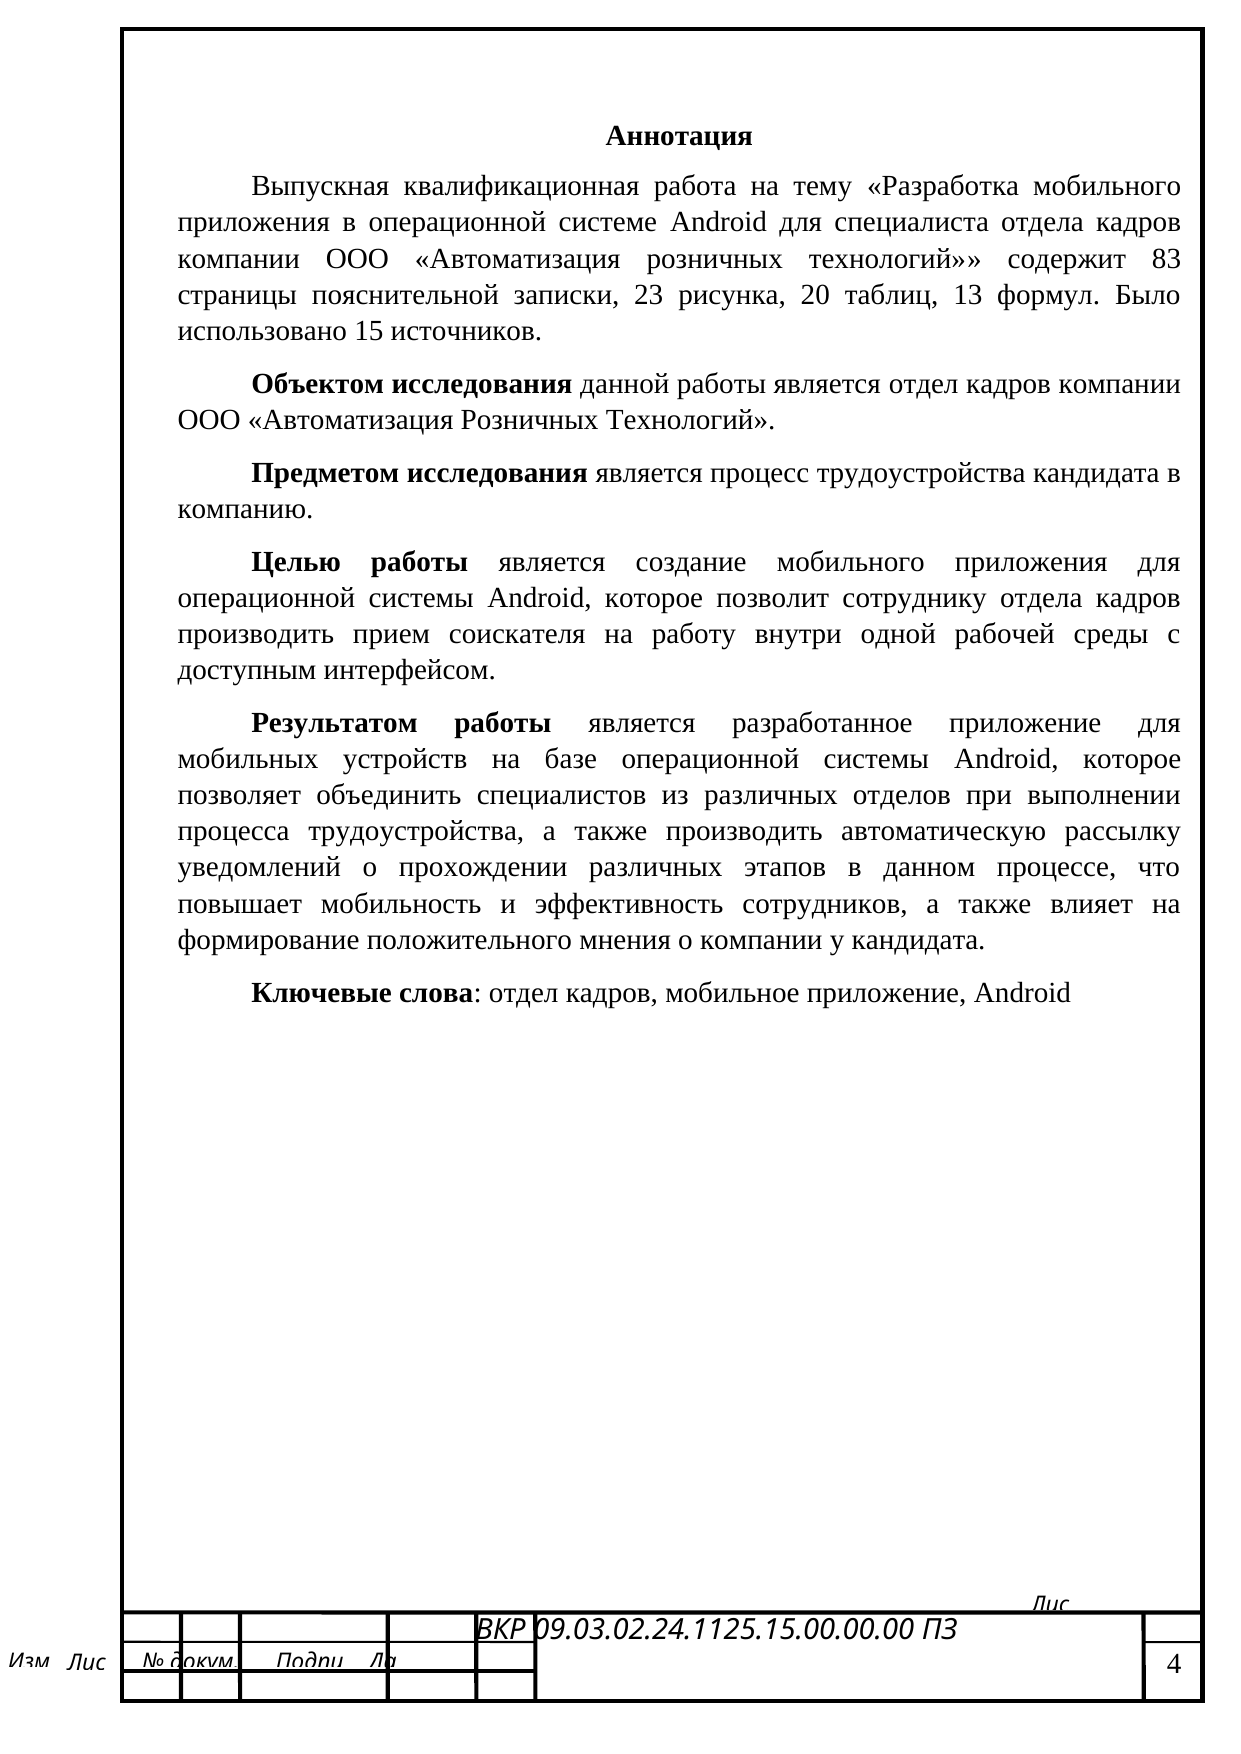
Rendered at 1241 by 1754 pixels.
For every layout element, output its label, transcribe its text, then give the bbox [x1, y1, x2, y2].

text Предметом исследования является процесс трудоустройства кандидата в компанию. [177, 455, 1181, 524]
text Ключевые слова: отдел кадров, мобильное приложение, Android [177, 975, 1181, 1008]
text Результатом работы является разработанное приложение для мобильных устройств на базе операционной системы Android, которое позволяет объединить специалистов из различных отделов при выполнении процесса трудоустройства, а также производить автоматическую рассылку уведомлений о прохождении различных этапов в данном процессе, что повышает мобильность и эффективность сотрудников, а также влияет на формирование положительного мнения о компании у кандидата. [177, 705, 1181, 955]
text Выпускная квалификационная работа на тему «Разработка мобильного приложения в операционной системе Android для специалиста отдела кадров компании ООО «Автоматизация розничных технологий»» содержит 83 страницы пояснительной записки, 23 рисунка, 20 таблиц, 13 формул. Было использовано 15 источников. [177, 168, 1181, 347]
text Объектом исследования данной работы является отдел кадров компании ООО «Автоматизация Розничных Технологий». [177, 366, 1181, 436]
text Целью работы является создание мобильного приложения для операционной системы Android, которое позволит сотруднику отдела кадров производить прием соискателя на работу внутри одной рабочей среды с доступным интерфейсом. [177, 544, 1181, 686]
text Аннотация [177, 118, 1181, 152]
